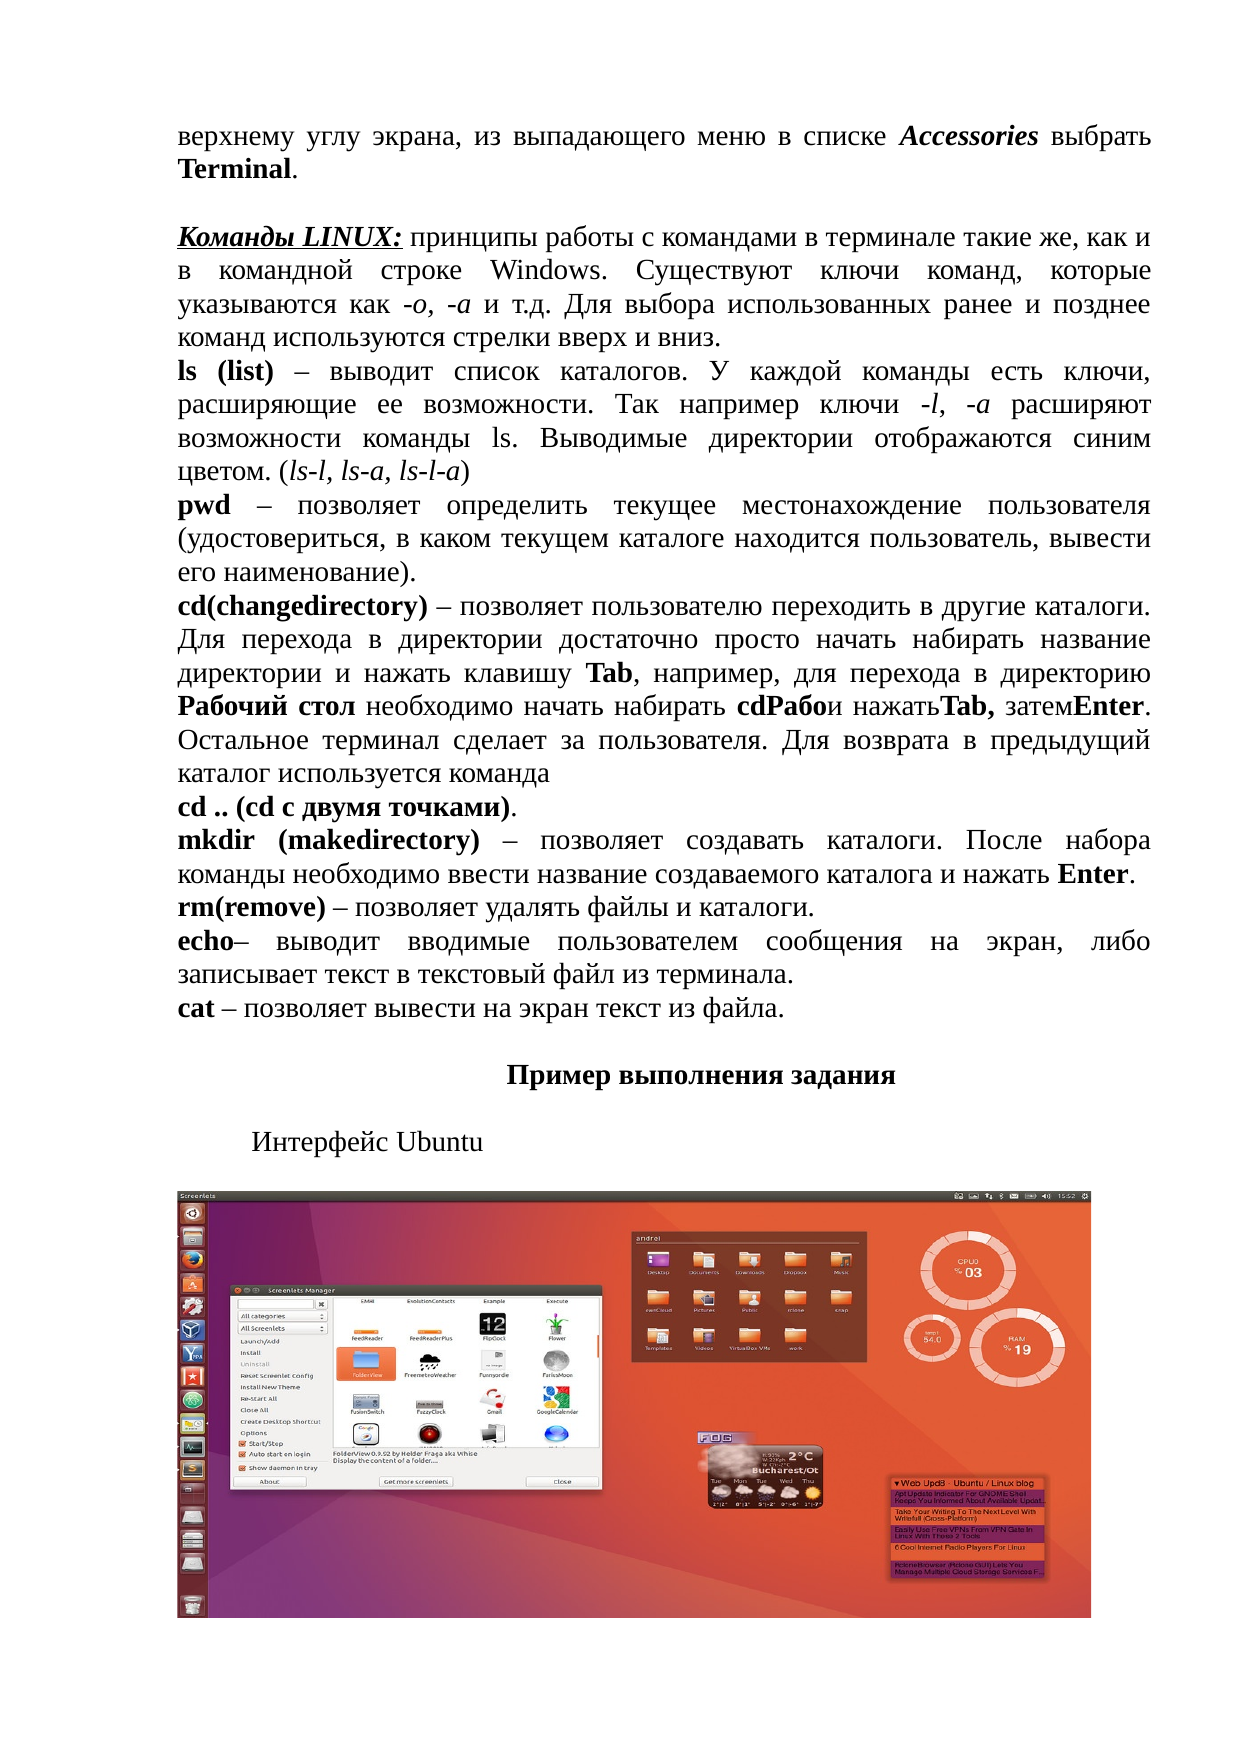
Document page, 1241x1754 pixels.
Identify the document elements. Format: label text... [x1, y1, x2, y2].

picture [177, 1191, 1092, 1618]
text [177, 118, 1152, 185]
text ls (list) – выводит список каталогов. У каждой команды есть ключи, расширяющие ее возможности. Так например ключи -l, -а расширяют возможности команды ls. Выводимые директории отображаются синим цветом. (ls-l, ls-a, ls-l-a) [177, 353, 1152, 487]
text cd(changedirectory) – позволяет пользователю переходить в другие каталоги. Для перехода в директории достаточно просто начать набирать название директории и нажать клавишу Tab, например, для перехода в директорию Рабочий стол необходимо начать набирать cdРабои нажатьTab, затемEnter. Остальное терминал сделает за пользователя. Для возврата в предыдущий каталог используется команда [177, 588, 1152, 789]
text mkdir (makedirectory) – позволяет создавать каталоги. После набора команды необходимо ввести название создаваемого каталога и нажать Enter. [177, 822, 1152, 889]
text Интерфейс Ubuntu [177, 1124, 1152, 1158]
text rm(remove) – позволяет удалять файлы и каталоги. [177, 889, 1152, 923]
text echo– выводит вводимые пользователем сообщения на экран, либо записывает текст в текстовый файл из терминала. [177, 923, 1152, 990]
text Пример выполнения задания [177, 1057, 1152, 1091]
text cd .. (cd с двумя точками). [177, 789, 1152, 822]
text pwd – позволяет определить текущее местонахождение пользователя (удостовериться, в каком текущем каталоге находится пользователь, вывести его наименование). [177, 487, 1152, 588]
text сat – позволяет вывести на экран текст из файла. [177, 990, 1152, 1024]
text Команды LINUX: принципы работы с командами в терминале такие же, как и в командной строке Windows. Существуют ключи команд, которые указываются как -о, -а и т.д. Для выбора использованных ранее и позднее команд используются стрелки вверх и вниз. [177, 219, 1152, 353]
